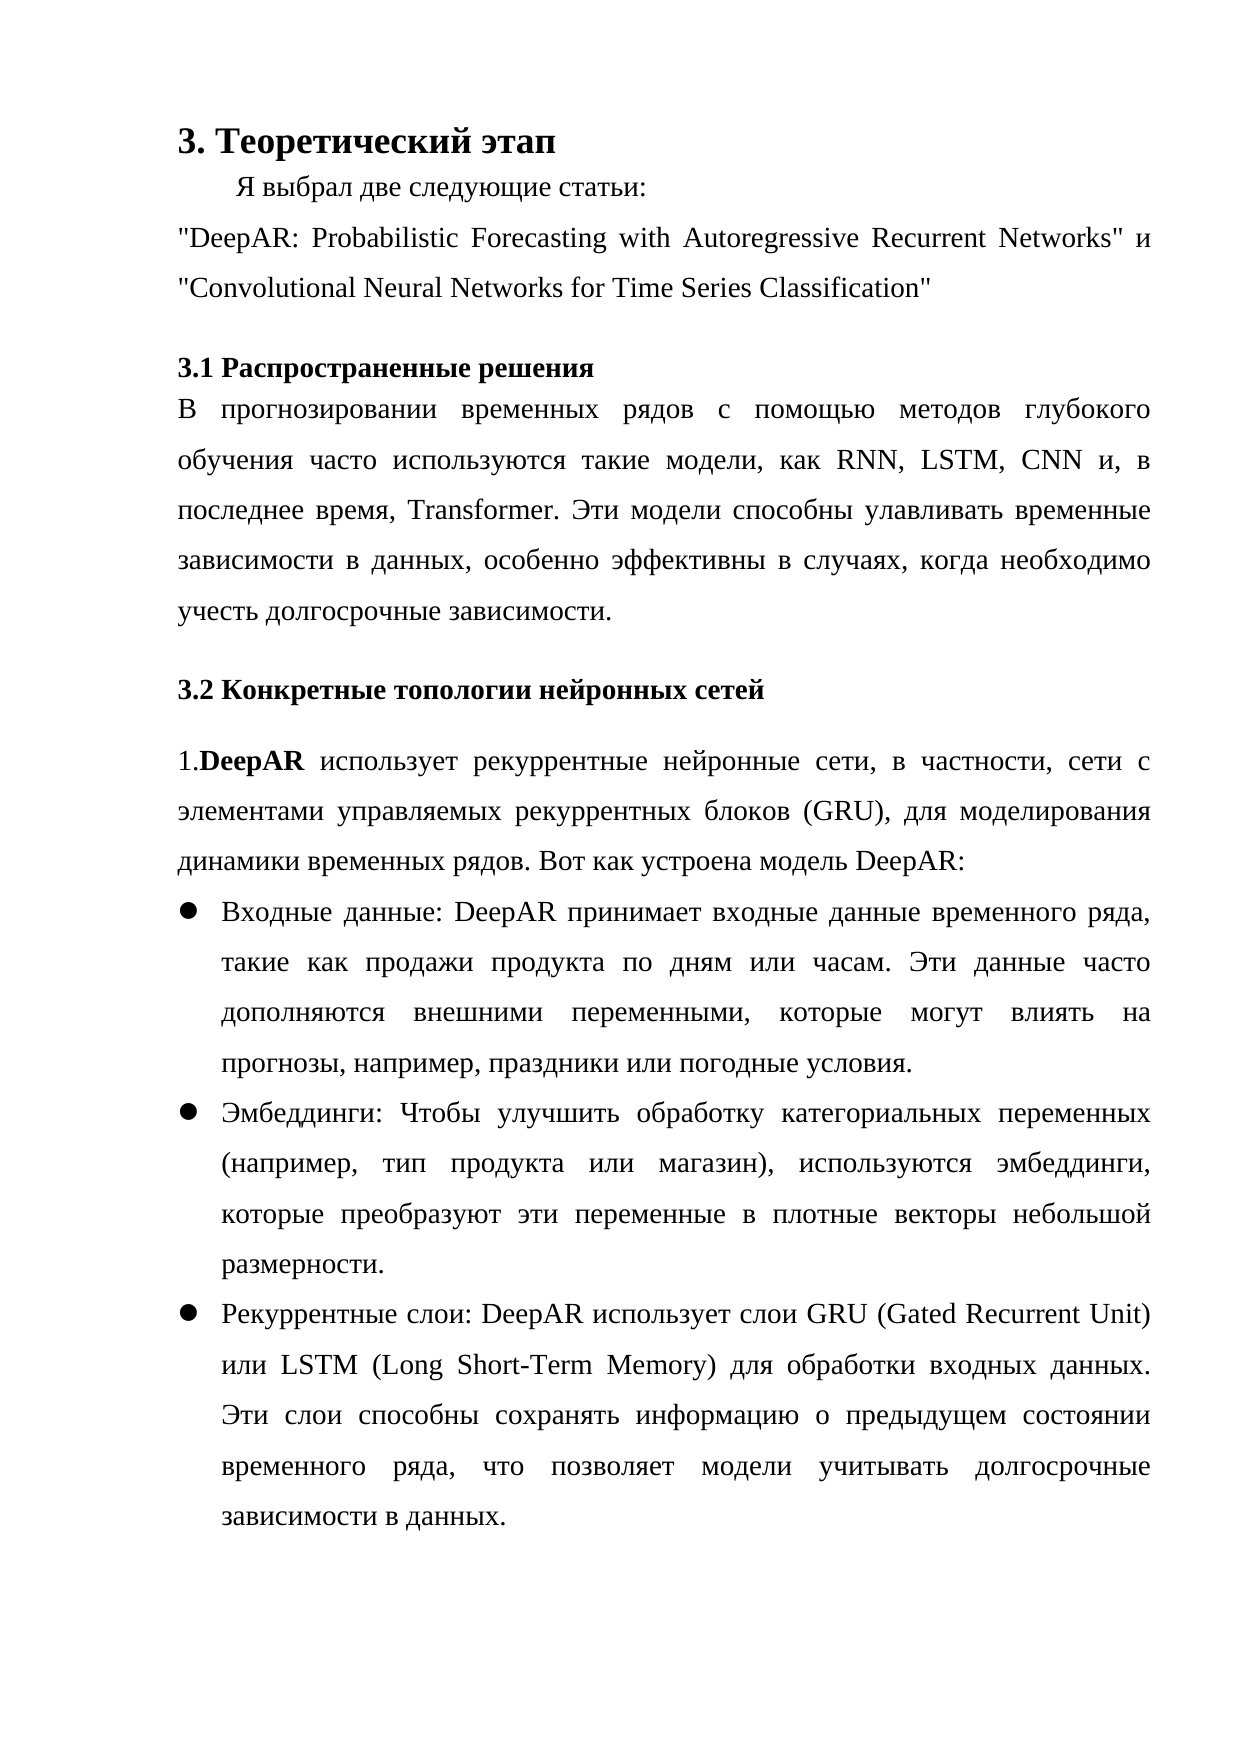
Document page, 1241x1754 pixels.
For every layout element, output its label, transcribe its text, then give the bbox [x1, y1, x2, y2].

subtitle 3.1 Распространенные решения [177, 350, 1152, 383]
list Входные данные: DeepAR принимает входные данные временного ряда, такие как продажи продукта по дням или часам. Эти данные часто дополняются внешними переменными, которые могут влиять на прогнозы, например, праздники или погодные условия. [177, 894, 1152, 1078]
list Рекуррентные слои: DeepAR использует слои GRU (Gated Recurrent Unit) или LSTM (Long Short-Term Memory) для обработки входных данных. Эти слои способны сохранять информацию о предыдущем состоянии временного ряда, что позволяет модели учитывать долгосрочные зависимости в данных. [177, 1297, 1152, 1531]
text Я выбрал две следующие статьи: [177, 169, 1152, 203]
text В прогнозировании временных рядов с помощью методов глубокого обучения часто используются такие модели, как RNN, LSTM, CNN и, в последнее время, Transformer. Эти модели способны улавливать временные зависимости в данных, особенно эффективны в случаях, когда необходимо учесть долгосрочные зависимости. [177, 392, 1152, 626]
subtitle Теоретический этап [177, 118, 1152, 161]
subtitle 3.2 Конкретные топологии нейронных сетей [177, 672, 1152, 706]
list Эмбеддинги: Чтобы улучшить обработку категориальных переменных (например, тип продукта или магазин), используются эмбеддинги, которые преобразуют эти переменные в плотные векторы небольшой размерности. [177, 1095, 1152, 1280]
text "DeepAR: Probabilistic Forecasting with Autoregressive Recurrent Networks" и "Convolutional Neural Networks for Time Series Classification" [177, 220, 1152, 304]
text 1.DeepAR использует рекуррентные нейронные сети, в частности, сети с элементами управляемых рекуррентных блоков (GRU), для моделирования динамики временных рядов. Вот как устроена модель DeepAR: [177, 743, 1152, 877]
